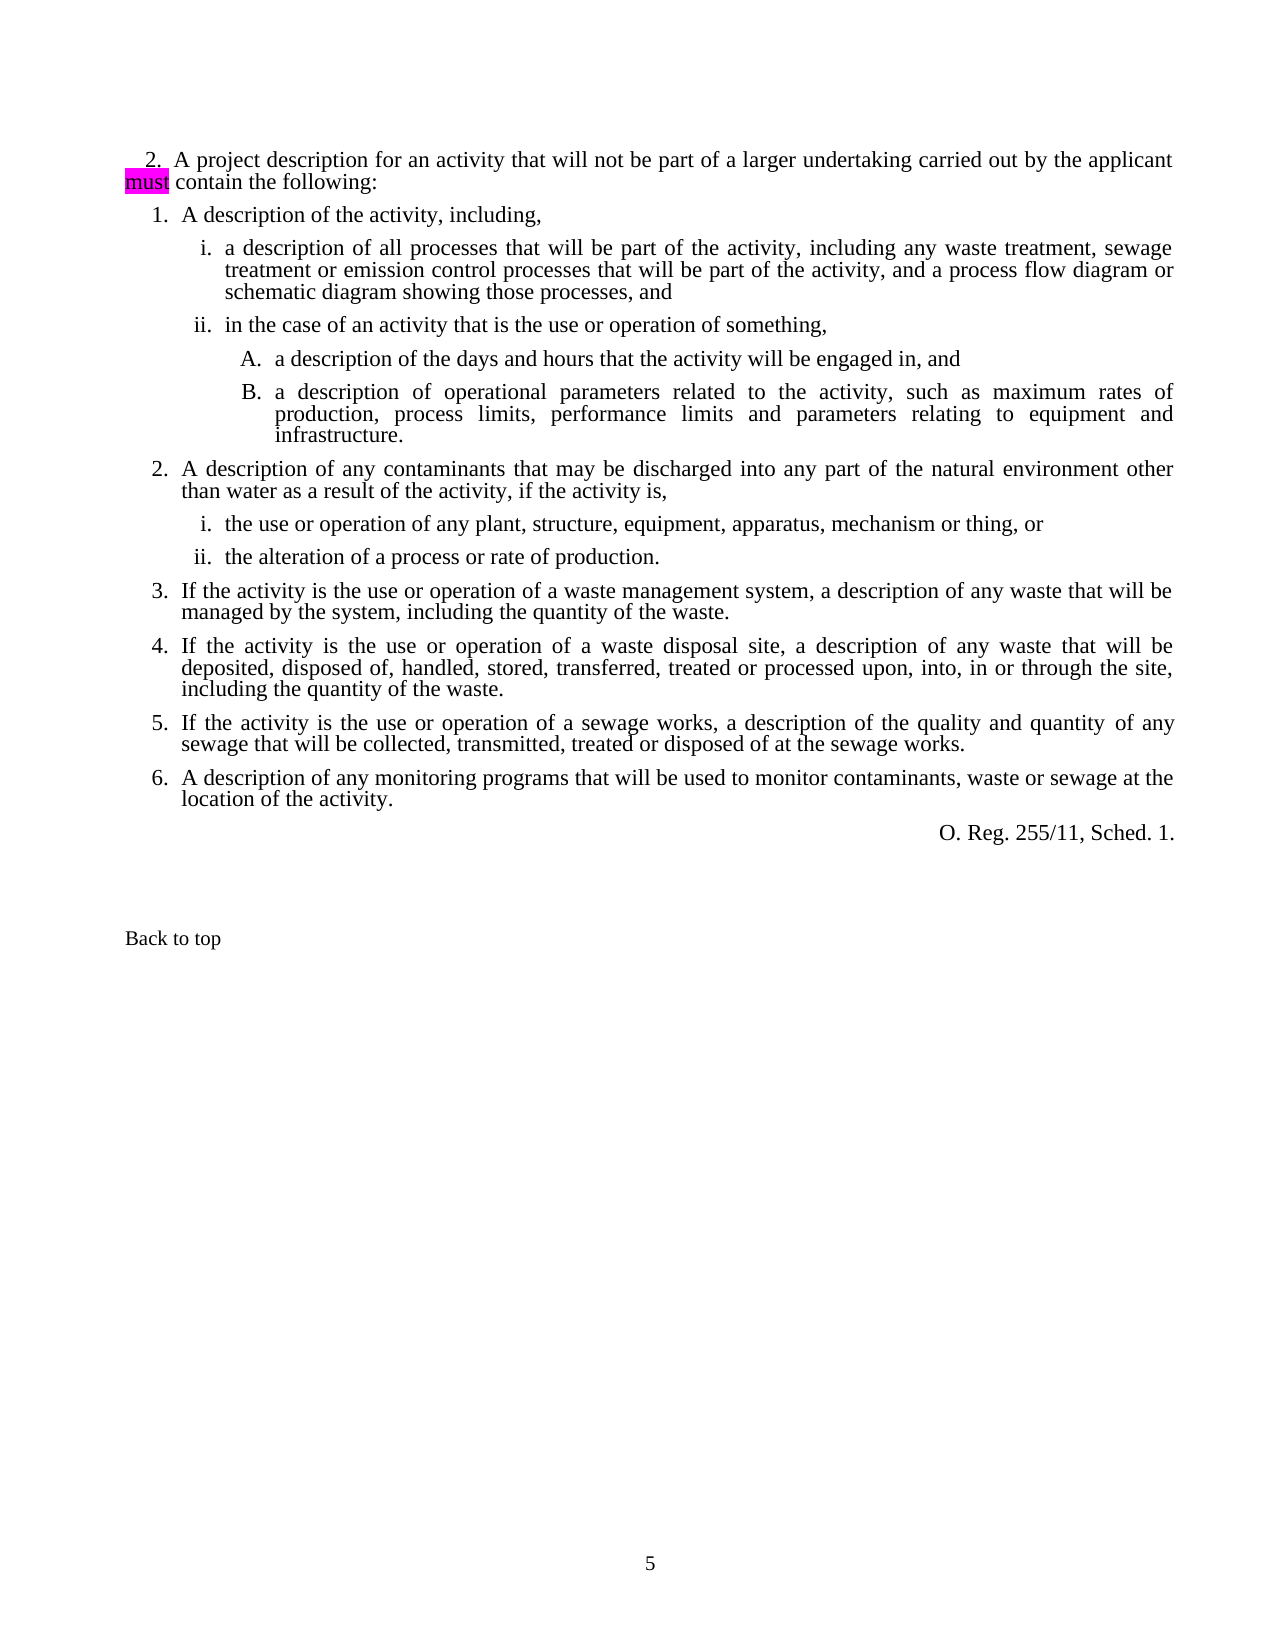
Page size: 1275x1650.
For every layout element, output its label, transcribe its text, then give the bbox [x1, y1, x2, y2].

text 5. If the activity is the use or operation of a sewage works, a description of the quality and quantity of any sewage that will be collected, transmitted, treated or disposed of at the sewage works. [125, 713, 1175, 756]
text O. Reg. 255/11, Sched. 1. [125, 823, 1175, 844]
text i. a description of all processes that will be part of the activity, including any waste treatment, sewage treatment or emission control processes that will be part of the activity, and a process flow diagram or schematic diagram showing those processes, and [125, 238, 1175, 304]
text ii. the alteration of a process or rate of production. [125, 547, 1175, 569]
text 6. A description of any monitoring programs that will be used to monitor contaminants, waste or sewage at the location of the activity. [125, 768, 1175, 811]
text Back to top [125, 926, 1175, 950]
text 2. A description of any contaminants that may be discharged into any part of the natural environment other than water as a result of the activity, if the activity is, [125, 459, 1175, 502]
text 1. A description of the activity, including, [125, 205, 1175, 227]
text 4. If the activity is the use or operation of a waste disposal site, a description of any waste that will be deposited, disposed of, handled, stored, transferred, treated or processed upon, into, in or through the site, including the quantity of the waste. [125, 636, 1175, 701]
text i. the use or operation of any plant, structure, equipment, apparatus, mechanism or thing, or [125, 514, 1175, 536]
text A. a description of the days and hours that the activity will be engaged in, and [125, 349, 1175, 370]
text 2. A project description for an activity that will not be part of a larger undertaking carried out by the applicant must contain the following: [125, 150, 1175, 193]
text 3. If the activity is the use or operation of a waste management system, a description of any waste that will be managed by the system, including the quantity of the waste. [125, 581, 1175, 624]
text B. a description of operational parameters related to the activity, such as maximum rates of production, process limits, performance limits and parameters relating to equipment and infrastructure. [125, 382, 1175, 447]
text ii. in the case of an activity that is the use or operation of something, [125, 315, 1175, 337]
